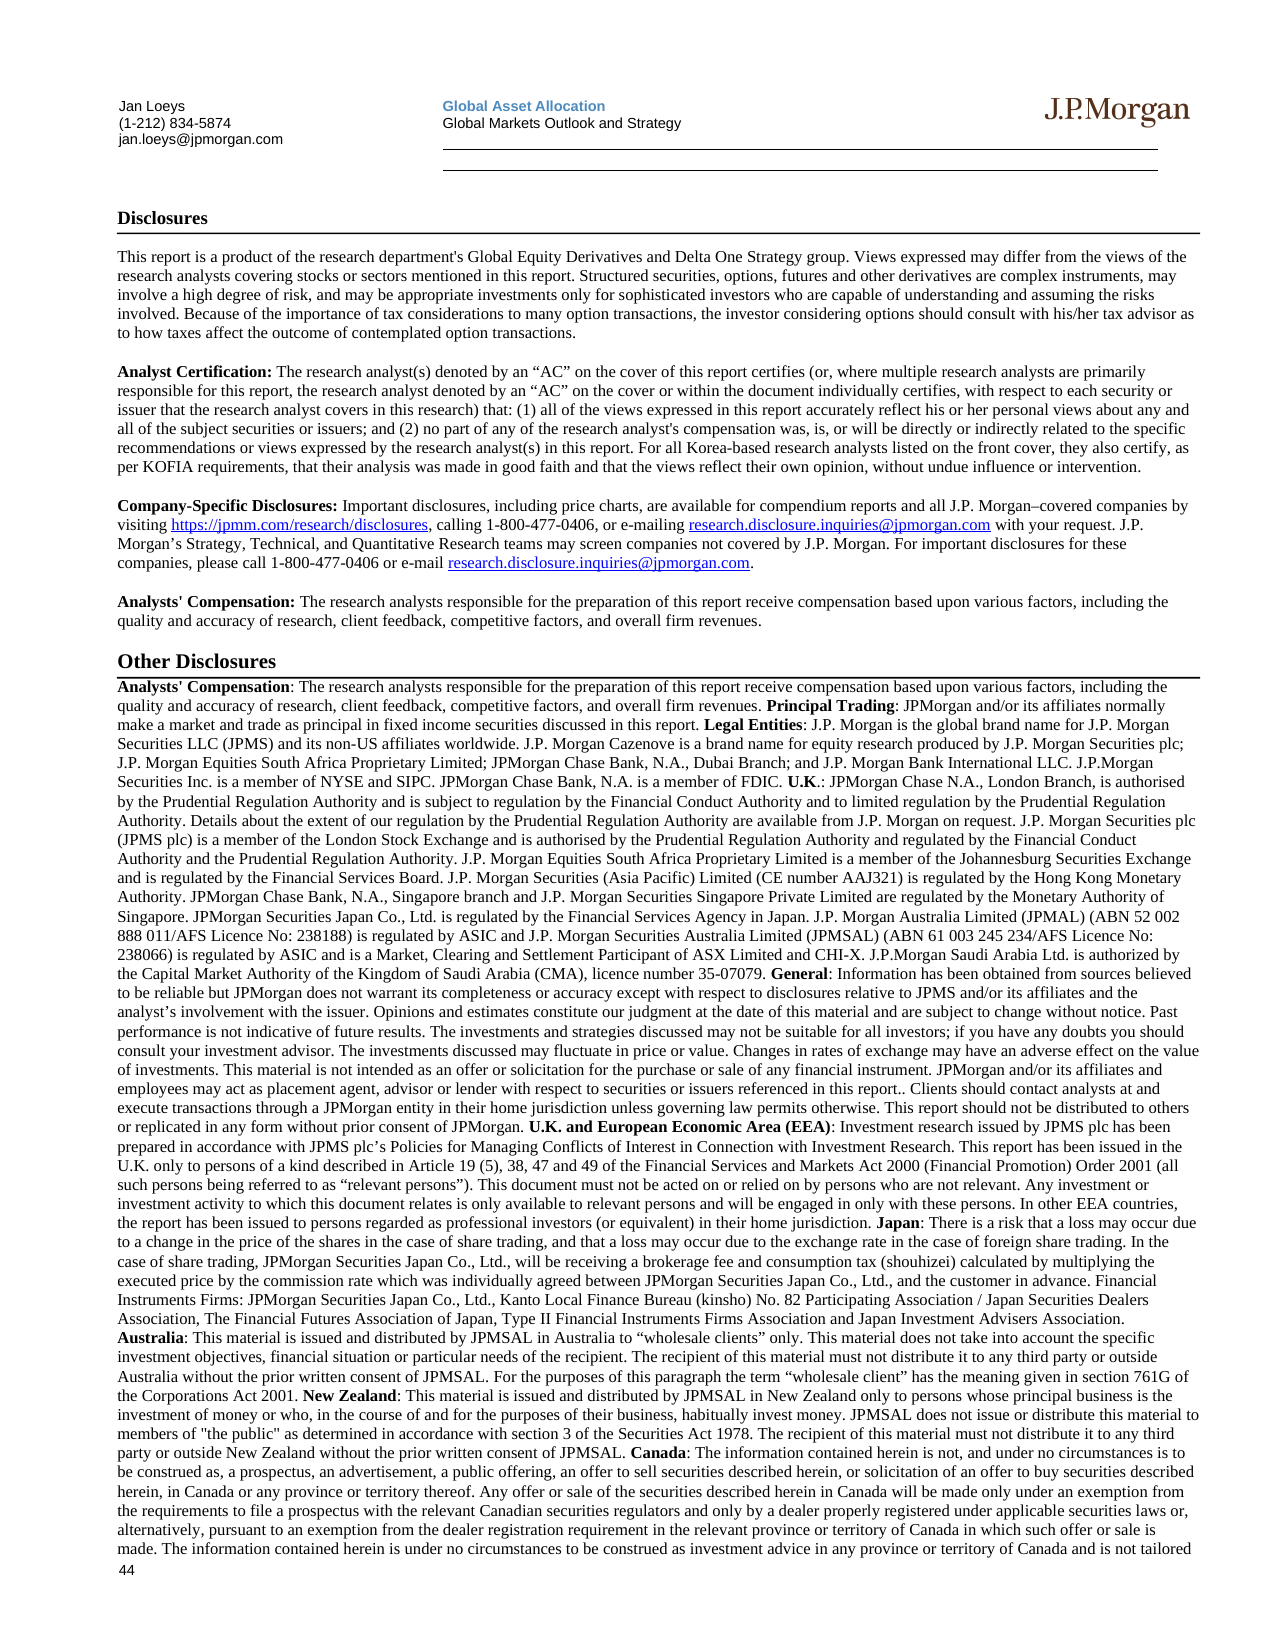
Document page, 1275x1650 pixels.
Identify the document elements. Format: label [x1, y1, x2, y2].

picture [884, 97, 1200, 129]
